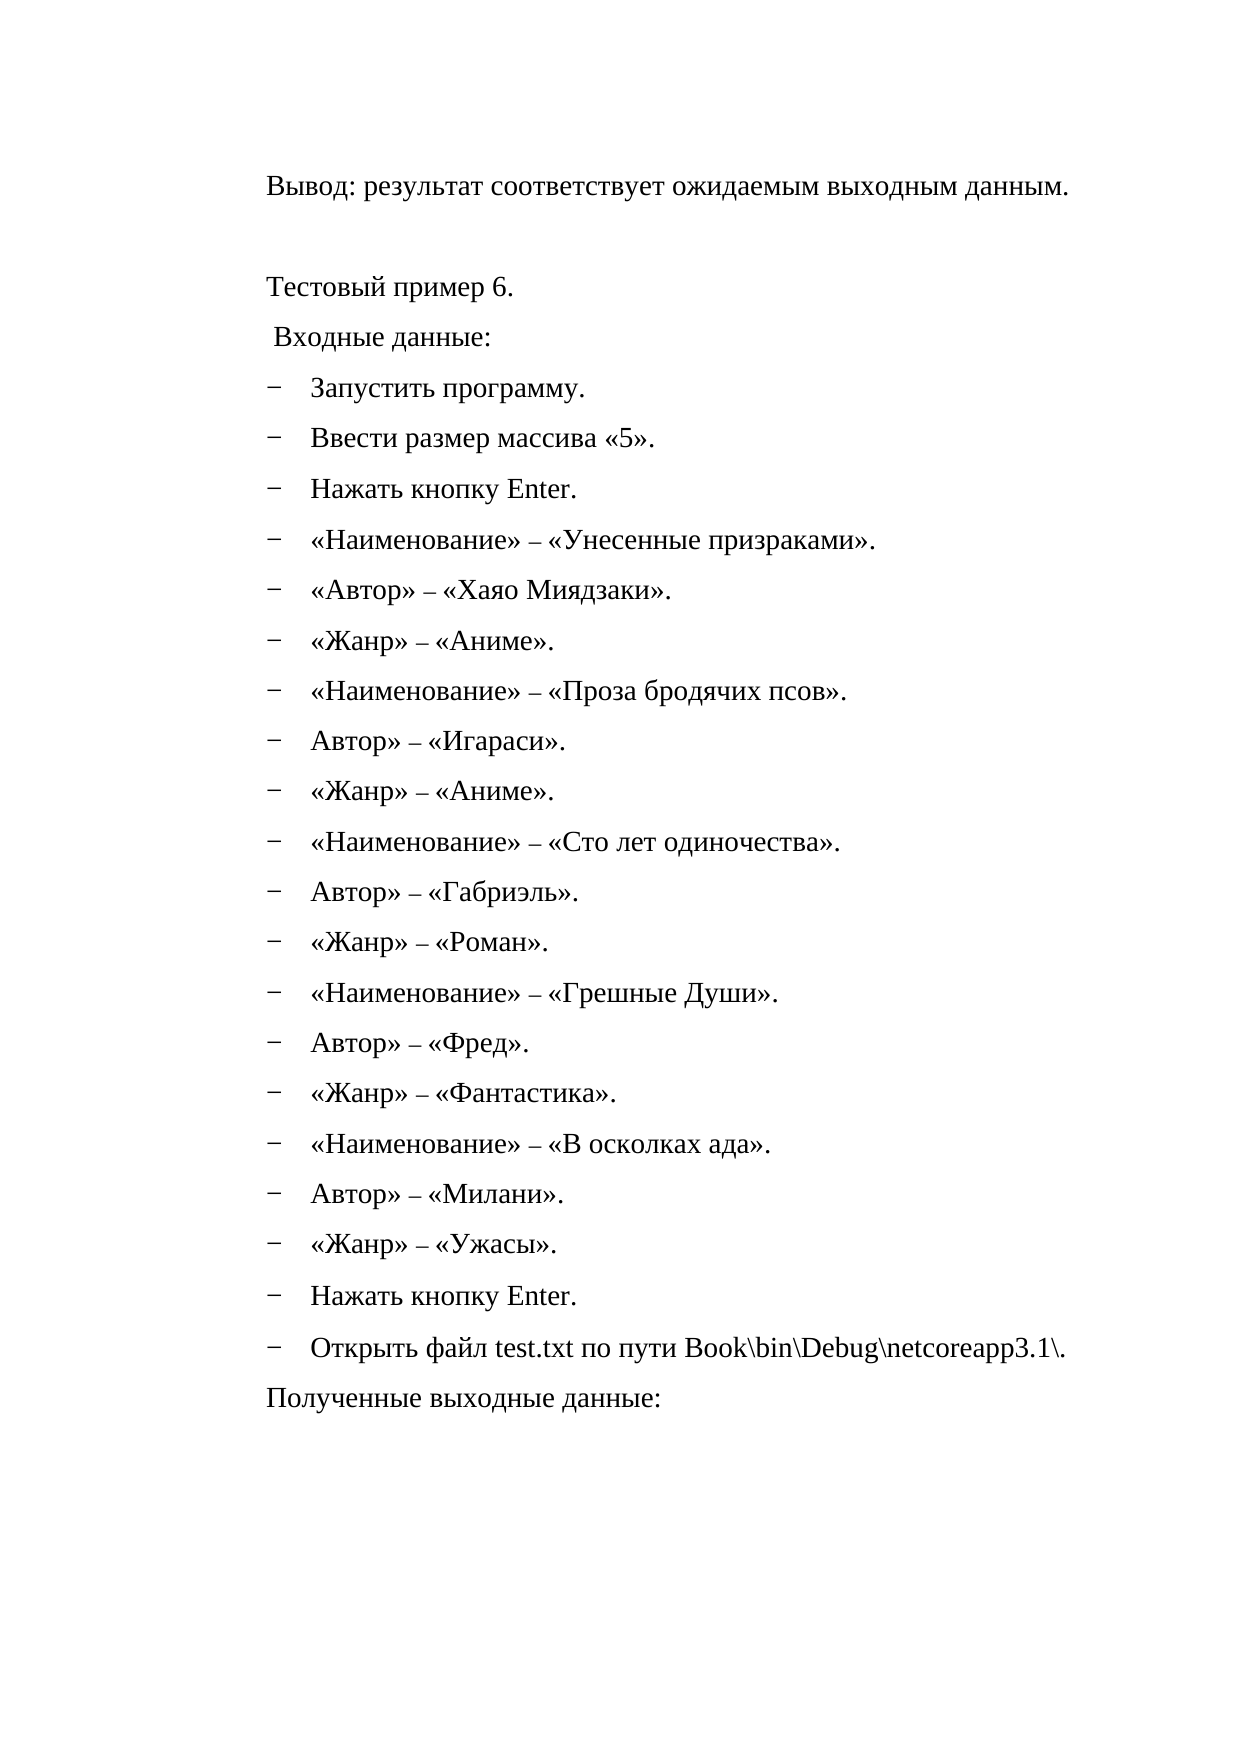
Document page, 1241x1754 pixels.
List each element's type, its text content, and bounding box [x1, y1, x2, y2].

list «Жанр» – «Фантастика». [177, 1075, 1152, 1109]
text Вывод: результат соответствует ожидаемым выходным данным. [177, 168, 1152, 202]
text Тестовый пример 6. [177, 269, 1152, 303]
list Нажать кнопку Enter. [177, 472, 1152, 505]
list Автор» – «Милани». [177, 1176, 1152, 1209]
list «Наименование» – «Унесенные призраками». [177, 522, 1152, 556]
list «Наименование» – «Проза бродячих псов». [177, 673, 1152, 706]
list «Наименование» – «Сто лет одиночества». [177, 824, 1152, 857]
list Автор» – «Габриэль». [177, 874, 1152, 908]
list Нажать кнопку Enter. [177, 1278, 1152, 1312]
list Запустить программу. [177, 370, 1152, 403]
list «Жанр» – «Роман». [177, 924, 1152, 958]
list «Жанр» – «Ужасы». [177, 1226, 1152, 1260]
list Ввести размер массива «5». [177, 420, 1152, 453]
list Автор» – «Игараси». [177, 723, 1152, 757]
list Автор» – «Фред». [177, 1025, 1152, 1059]
list «Наименование» – «Грешные Души». [177, 975, 1152, 1008]
list «Наименование» – «В осколках ада». [177, 1126, 1152, 1159]
text Входные данные: [177, 319, 1152, 353]
list «Жанр» – «Аниме». [177, 773, 1152, 807]
list «Автор» – «Хаяо Миядзаки». [177, 572, 1152, 606]
list Открыть файл test.txt по пути Book\bin\Debug\netcoreapp3.1\. [177, 1330, 1152, 1363]
list «Жанр» – «Аниме». [177, 623, 1152, 656]
text Полученные выходные данные: [177, 1380, 1152, 1413]
